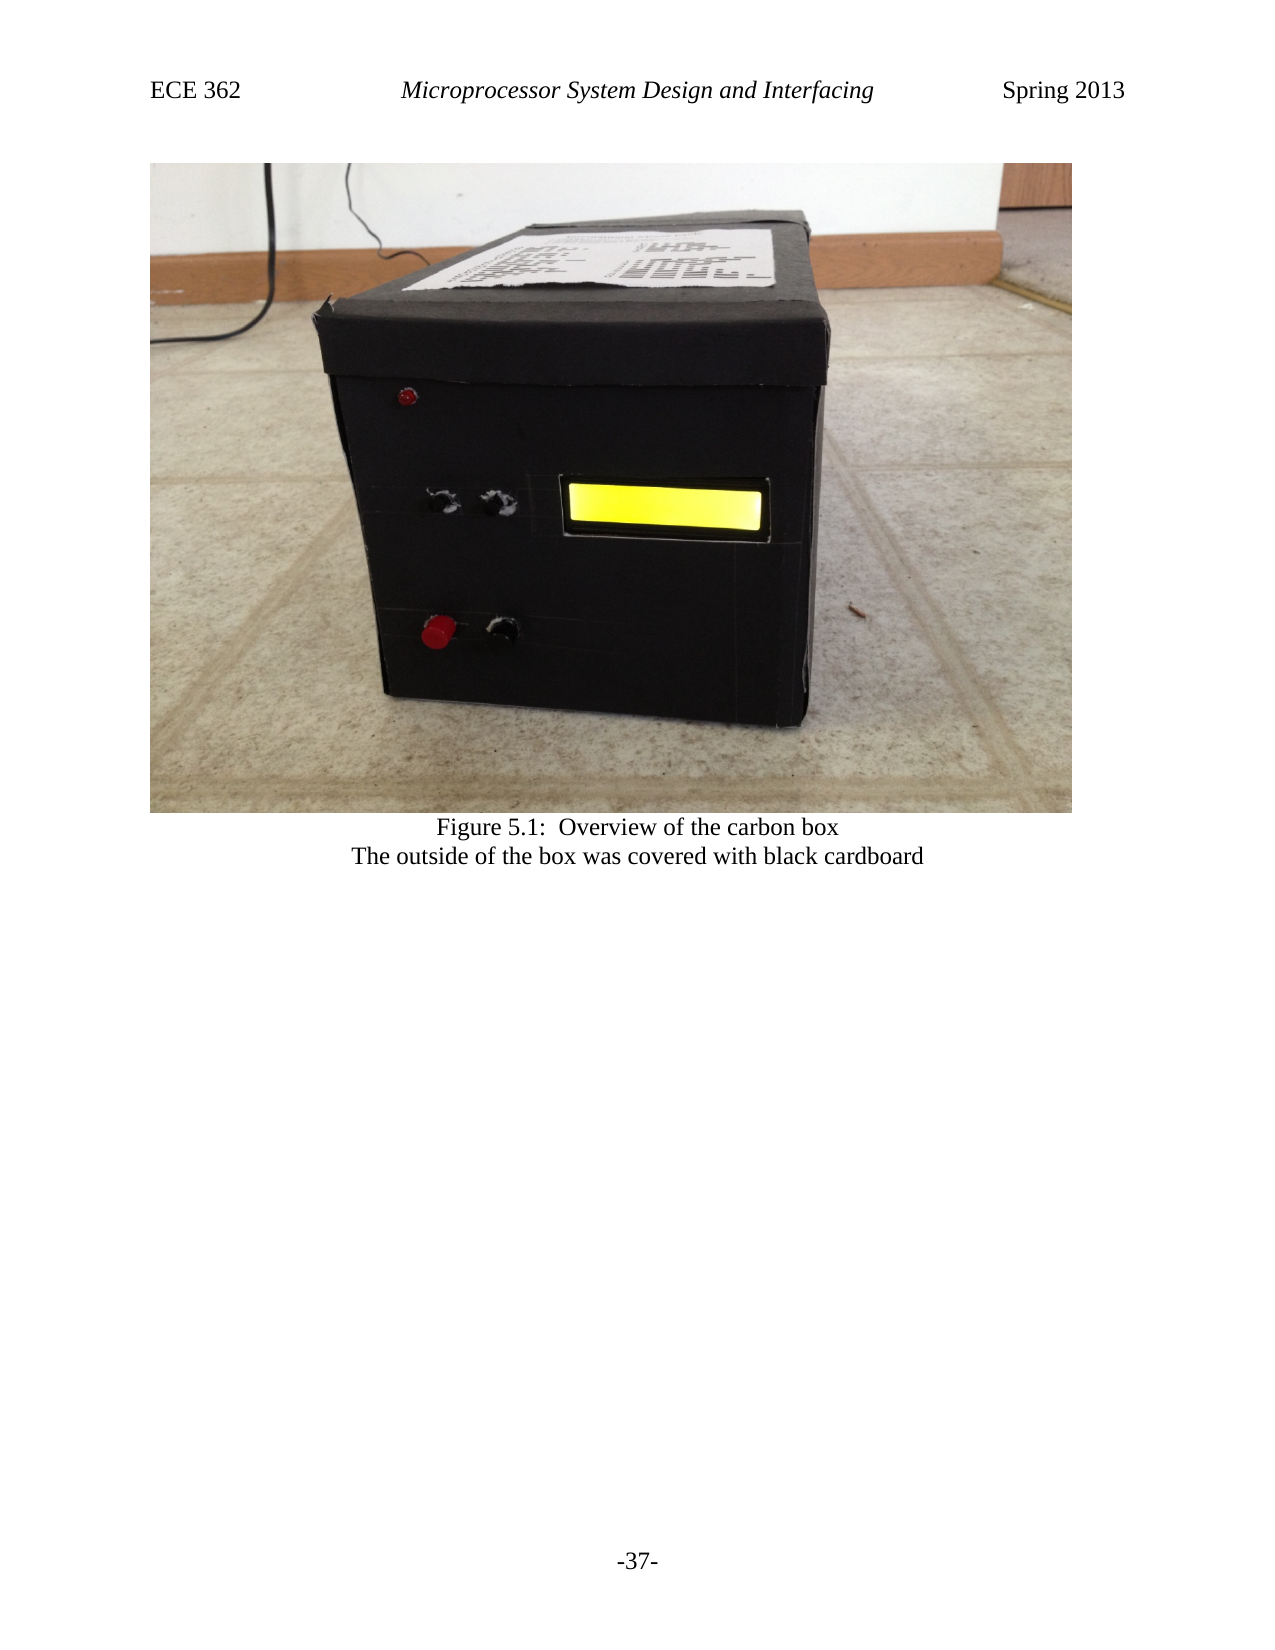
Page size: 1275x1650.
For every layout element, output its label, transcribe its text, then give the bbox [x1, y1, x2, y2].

picture [150, 163, 1072, 813]
text The outside of the box was covered with black cardboard [150, 841, 1125, 870]
text Figure 5.1: Overview of the carbon box [150, 812, 1125, 841]
